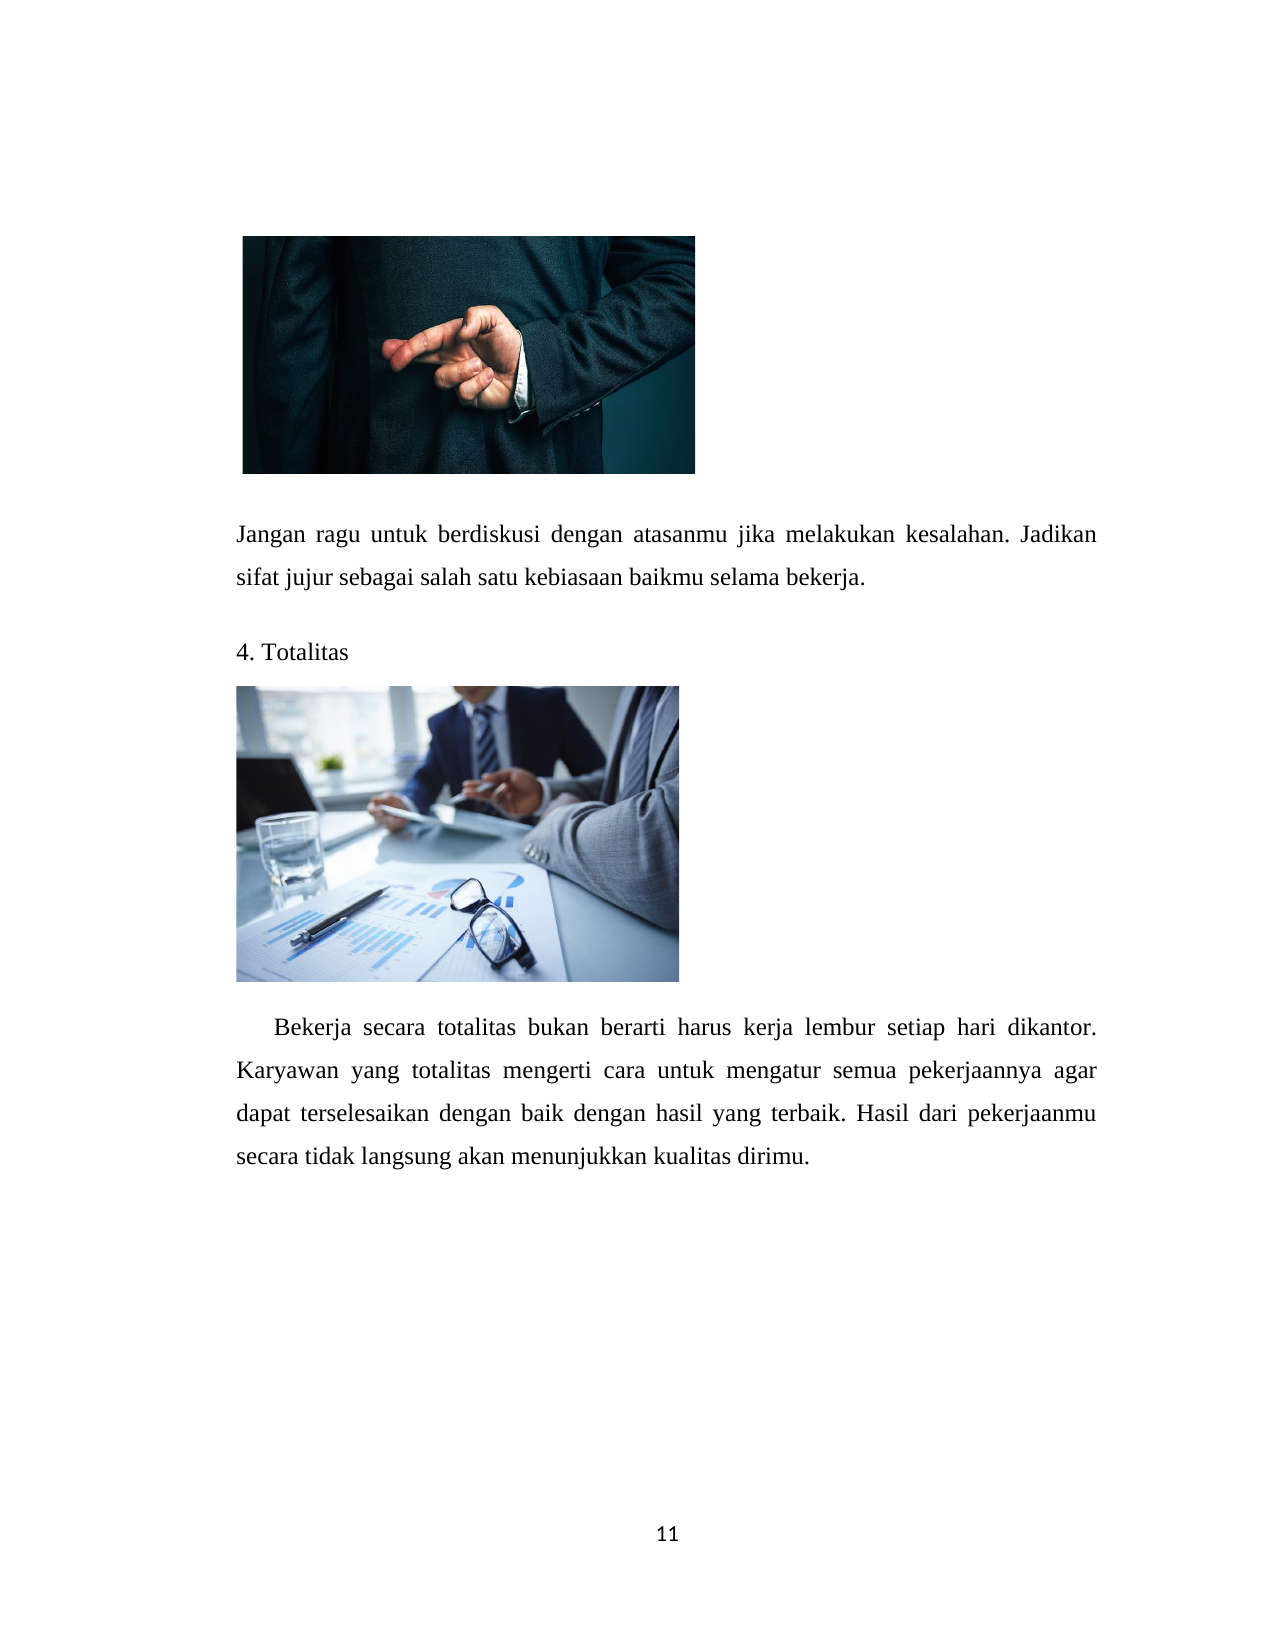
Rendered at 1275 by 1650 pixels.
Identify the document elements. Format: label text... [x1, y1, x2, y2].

text Jangan ragu untuk berdiskusi dengan atasanmu jika melakukan kesalahan. Jadikan sifat jujur sebagai salah satu kebiasaan baikmu selama bekerja. [236, 519, 1098, 591]
picture [242, 236, 696, 474]
text Bekerja secara totalitas bukan berarti harus kerja lembur setiap hari dikantor. Karyawan yang totalitas mengerti cara untuk mengatur semua pekerjaannya agar dapat terselesaikan dengan baik dengan hasil yang terbaik. Hasil dari pekerjaanmu secara tidak langsung akan menunjukkan kualitas dirimu. [236, 1012, 1098, 1170]
subtitle 4. Totalitas [236, 637, 1098, 666]
picture [236, 686, 680, 982]
